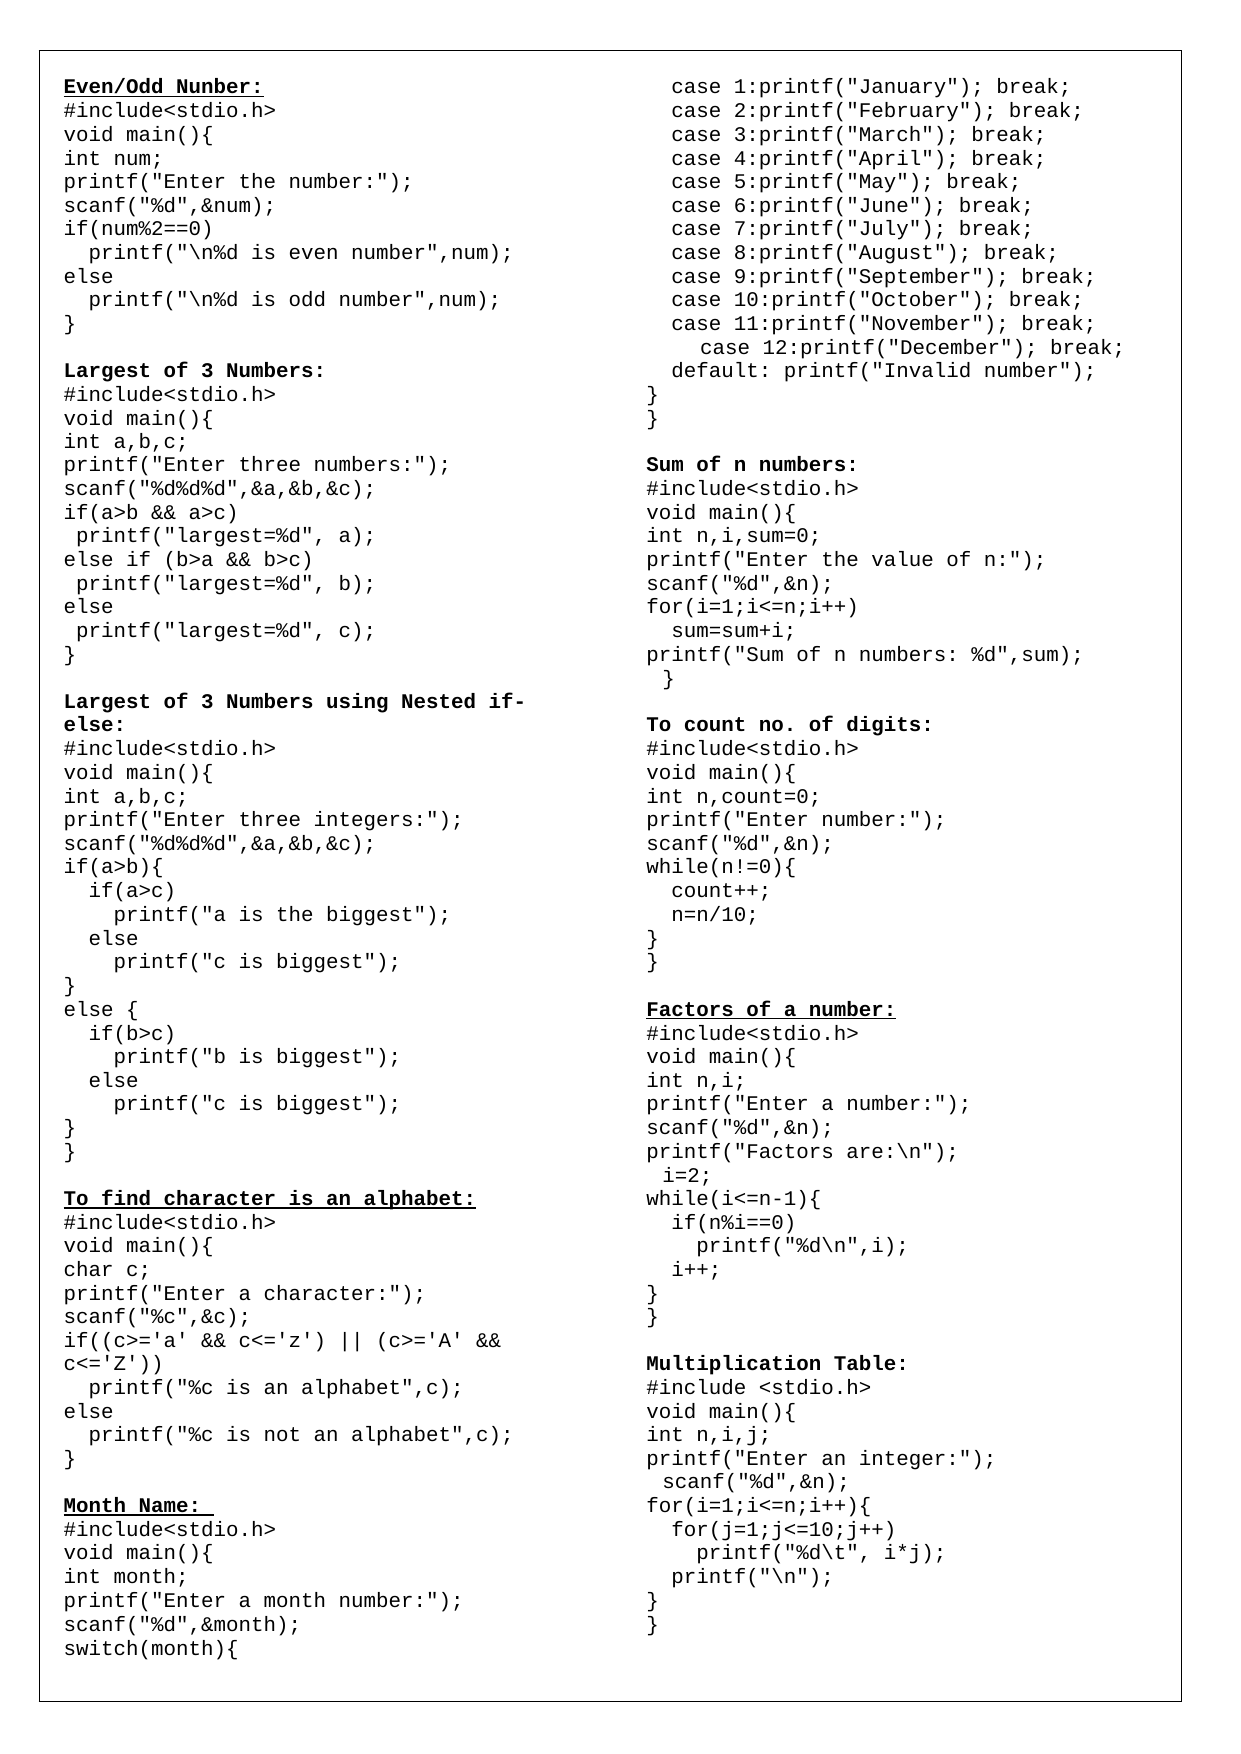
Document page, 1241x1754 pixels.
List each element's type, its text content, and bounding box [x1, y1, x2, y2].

table_header Even/Odd Nunber: case 1:printf("January"); break; #include<stdio.h> case 2:printf("February"); break; void main(){ case 3:printf("March"); break; int num; case 4:printf("April"); break; printf("Enter the number:"); case 5:printf("May"); break; scanf("%d",&num); case 6:printf("June"); break; if(num%2==0) case 7:printf("July"); break; printf("\n%d is even number",num); case 8:printf("August"); break; else case 9:printf("September"); break; printf("\n%d is odd number",num); case 10:printf("October"); break; } case 11:printf("November"); break; case 12:printf("December"); break; Largest of 3 Numbers: default: printf("Invalid number"); #include<stdio.h> } void main(){ } int a,b,c; printf("Enter three numbers:"); Sum of n numbers: scanf("%d%d%d",&a,&b,&c); #include<stdio.h> if(a>b && a>c) void main(){ printf("largest=%d", a); int n,i,sum=0; else if (b>a && b>c) printf("Enter the value of n:"); printf("largest=%d", b); scanf("%d",&n); else for(i=1;i<=n;i++) printf("largest=%d", c); sum=sum+i; } printf("Sum of n numbers: %d",sum); } Largest of 3 Numbers using Nested if- else: To count no. of digits: #include<stdio.h> #include<stdio.h> void main(){ void main(){ int a,b,c; int n,count=0; printf("Enter three integers:"); printf("Enter number:"); scanf("%d%d%d",&a,&b,&c); scanf("%d",&n); if(a>b){ while(n!=0){ if(a>c) count++; printf("a is the biggest"); n=n/10; else } printf("c is biggest"); } } else { Factors of a number: if(b>c) #include<stdio.h> printf("b is biggest"); void main(){ else int n,i; printf("c is biggest"); printf("Enter a number:"); } scanf("%d",&n); } printf("Factors are:\n"); i=2; To find character is an alphabet: while(i<=n-1){ #include<stdio.h> if(n%i==0) void main(){ printf("%d\n",i); char c; i++; printf("Enter a character:"); } scanf("%c",&c); } if((c>='a' && c<='z') || (c>='A' && c<='Z')) Multiplication Table: printf("%c is an alphabet",c); #include <stdio.h> else void main(){ printf("%c is not an alphabet",c); int n,i,j; } printf("Enter an integer:"); scanf("%d",&n); Month Name: for(i=1;i<=n;i++){ #include<stdio.h> for(j=1;j<=10;j++) void main(){ printf("%d\t", i*j); int month; printf("\n"); printf("Enter a month number:"); } scanf("%d",&month); } switch(month){ [40, 51, 1181, 1701]
